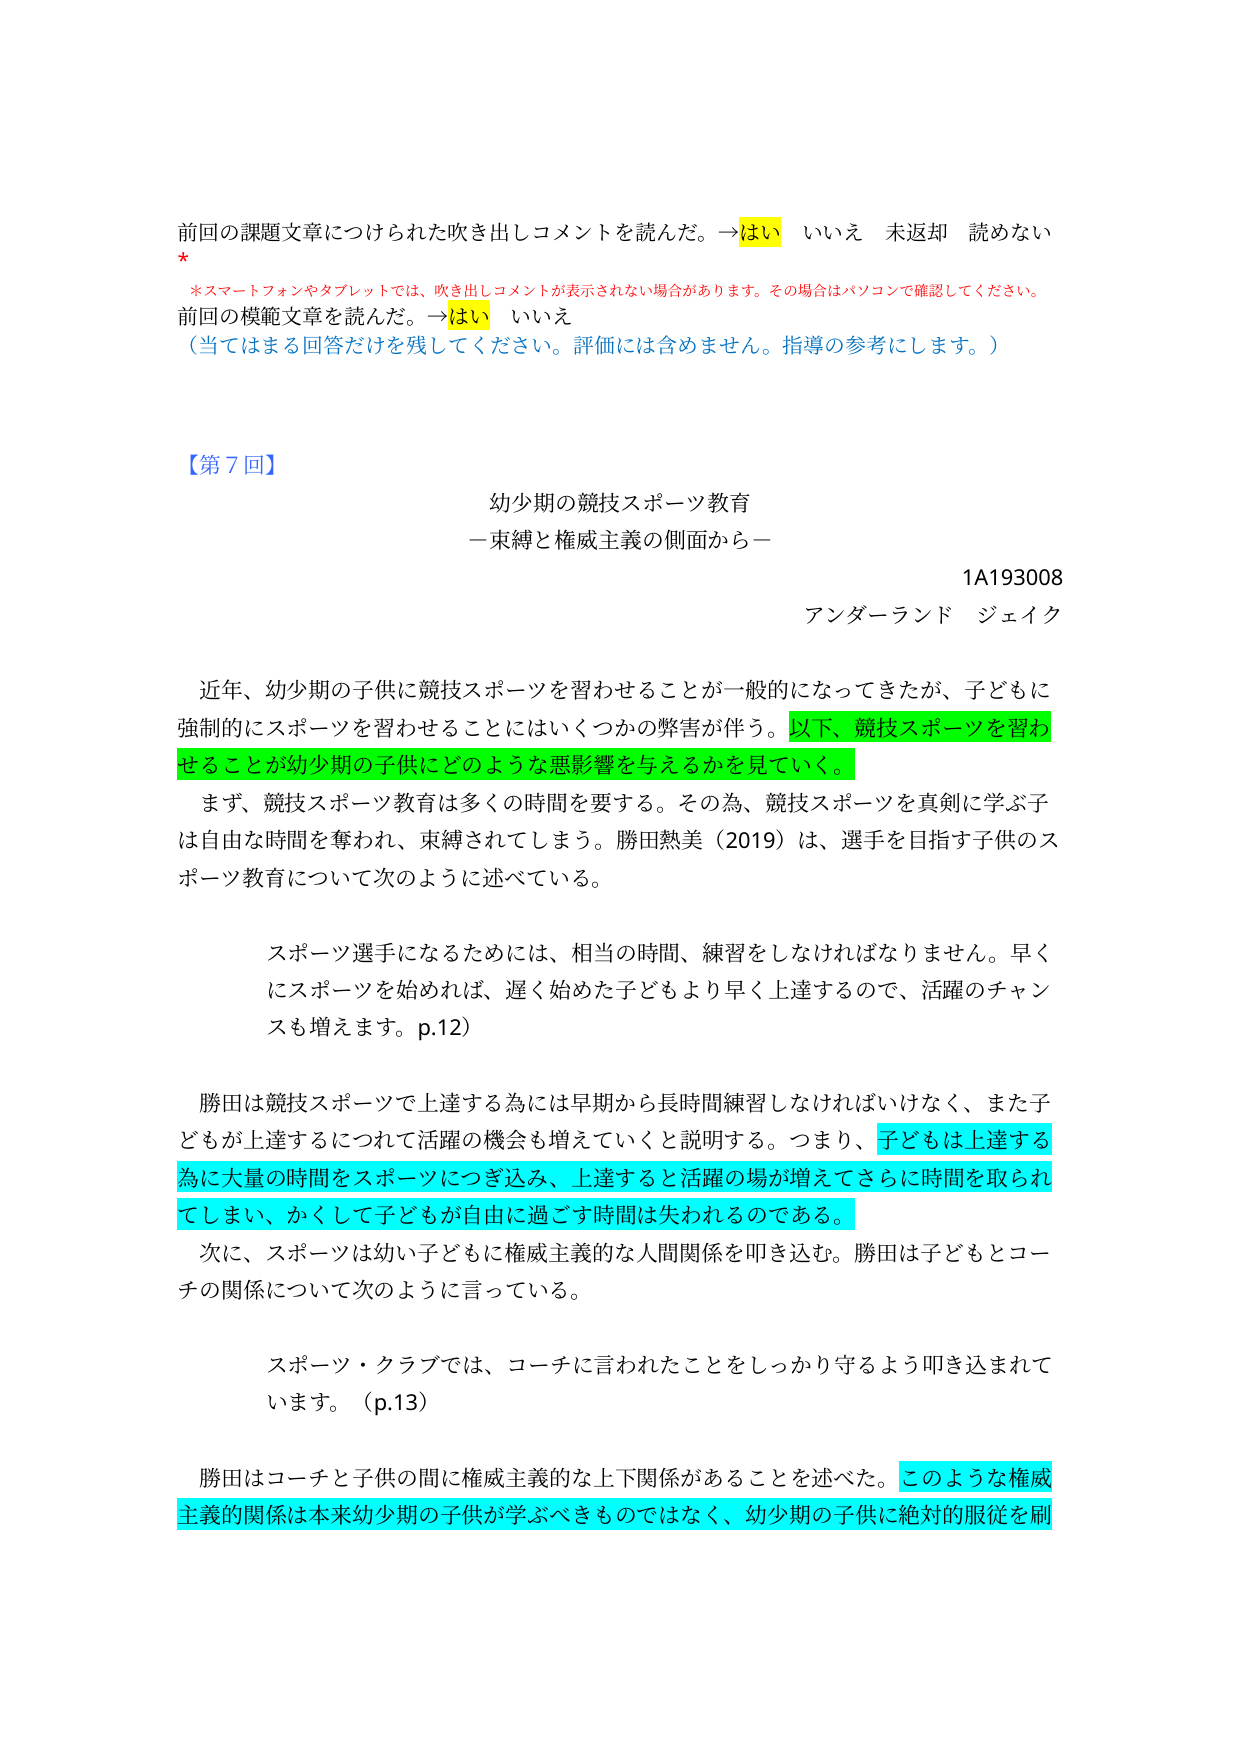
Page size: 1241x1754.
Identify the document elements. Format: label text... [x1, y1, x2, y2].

text 近年、幼少期の子供に競技スポーツを習わせることが一般的になってきたが、子どもに強制的にスポーツを習わせることにはいくつかの弊害が伴う。以下、競技スポーツを習わせることが幼少期の子供にどのような悪影響を与えるかを見ていく。 [177, 670, 1063, 783]
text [177, 1458, 1063, 1533]
text 前回の模範文章を読んだ。→はい いいえ [177, 300, 448, 330]
text 勝田は競技スポーツで上達する為には早期から長時間練習しなければいけなく、また子どもが上達するにつれて活躍の機会も増えていくと説明する。つまり、子どもは上達する為に大量の時間をスポーツにつぎ込み、上達すると活躍の場が増えてさらに時間を取られてしまい、かくして子どもが自由に過ごす時間は失われるのである。 [177, 1083, 1063, 1233]
text 幼少期の競技スポーツ教育 [177, 483, 1063, 520]
text スポーツ・クラブでは、コーチに言われたことをしっかり守るよう叩き込まれています。（p.13） [266, 1345, 1063, 1420]
text 【第７回】 [177, 445, 1063, 483]
text （当てはまる回答だけを残してください。評価には含めません。指導の参考にします。） [177, 330, 1063, 360]
text アンダーランド ジェイク [177, 595, 1063, 633]
text －束縛と権威主義の側面から－ [177, 520, 1063, 558]
text 1A193008 [177, 558, 1063, 595]
text 次に、スポーツは幼い子どもに権威主義的な人間関係を叩き込む。勝田は子どもとコーチの関係について次のように言っている。 [177, 1233, 1063, 1308]
text 前回の課題文章につけられた吹き出しコメントを読んだ。→はい いいえ 未返却 読めない* [177, 217, 1063, 275]
text ＊スマートフォンやタブレットでは、吹き出しコメントが表示されない場合があります。その場合はパソコンで確認してください。 [177, 275, 1063, 300]
text まず、競技スポーツ教育は多くの時間を要する。その為、競技スポーツを真剣に学ぶ子は自由な時間を奪われ、束縛されてしまう。勝田熱美（2019）は、選手を目指す子供のスポーツ教育について次のように述べている。 [177, 783, 1063, 895]
text 前回の模範文章を読んだ。→はい いいえ [490, 300, 1063, 330]
text スポーツ選手になるためには、相当の時間、練習をしなければなりません。早くにスポーツを始めれば、遅く始めた子どもより早く上達するので、活躍のチャンスも増えます。p.12） [266, 933, 1063, 1045]
